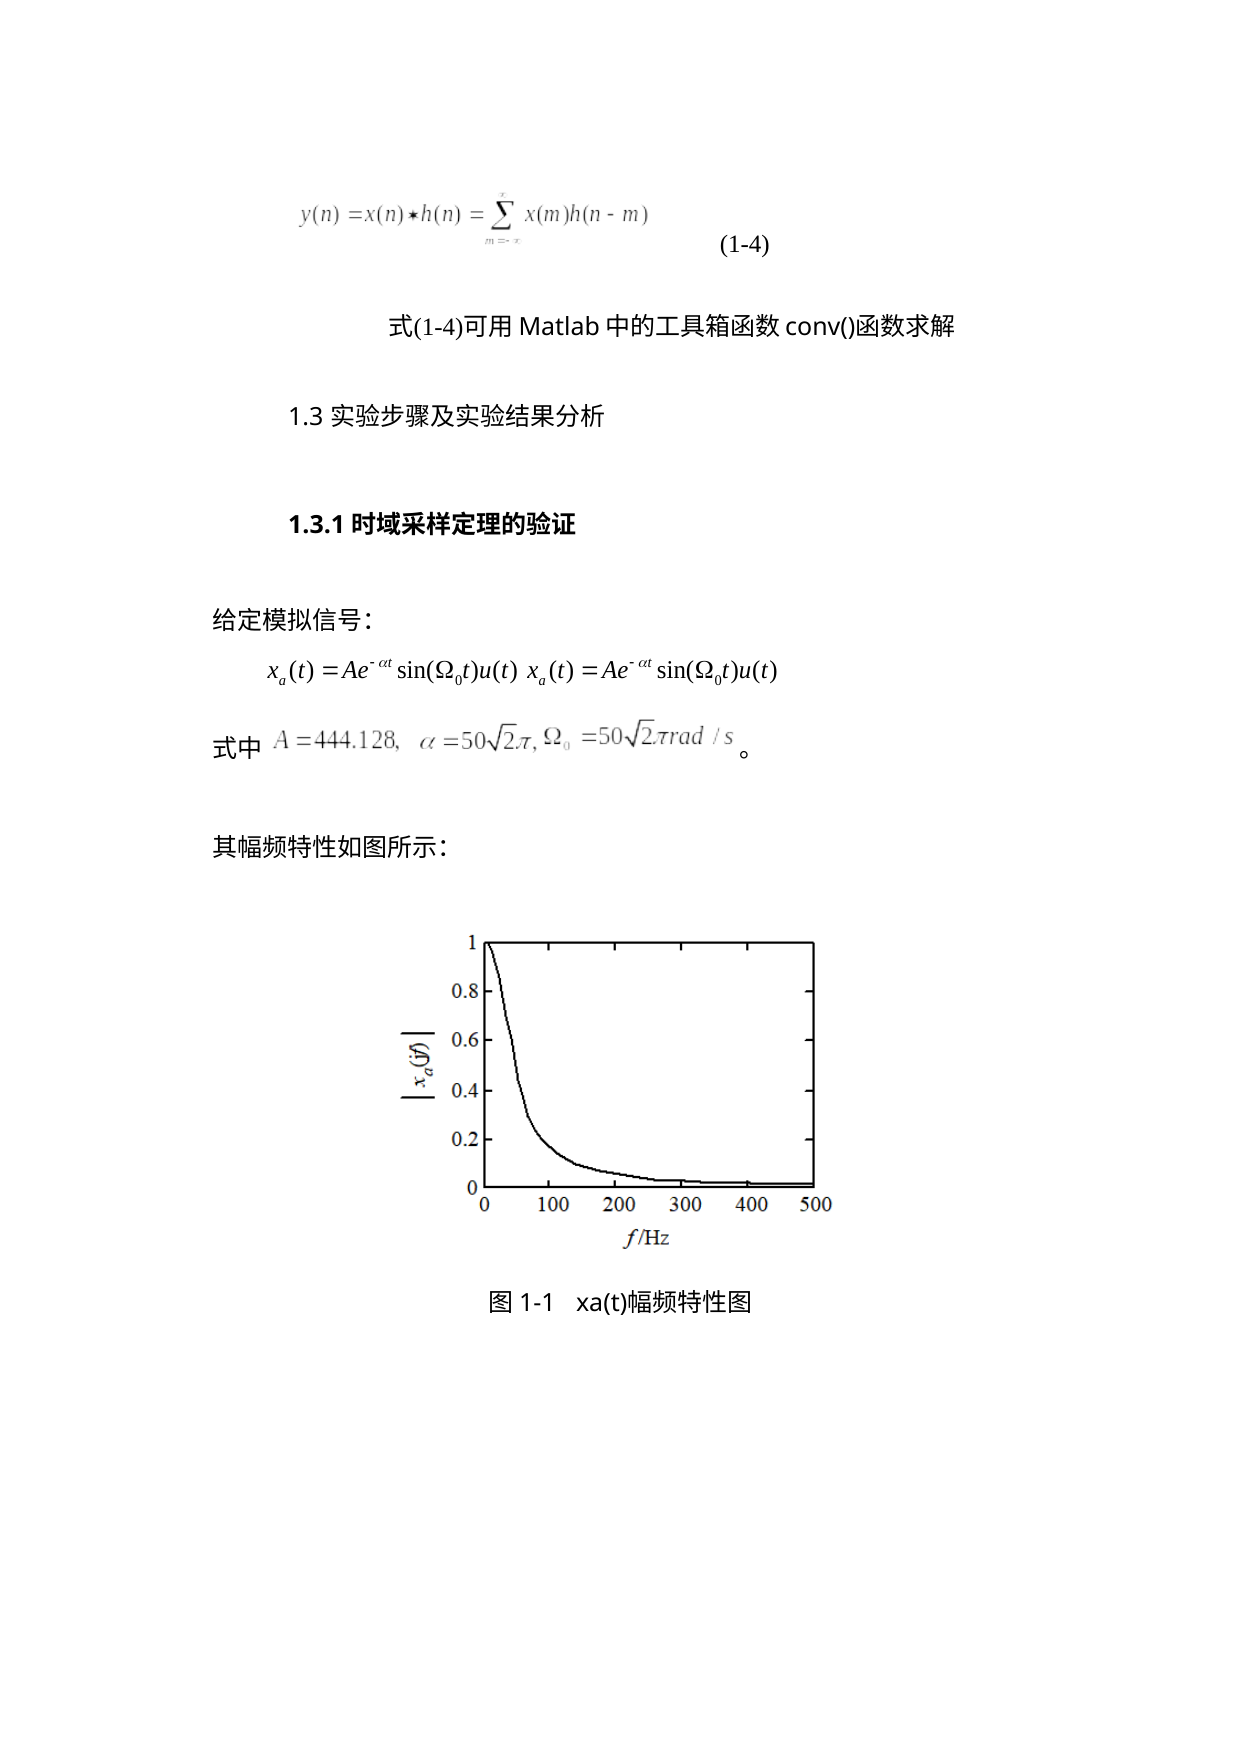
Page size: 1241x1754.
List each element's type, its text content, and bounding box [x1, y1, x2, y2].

picture [384, 925, 860, 1260]
text (1-4) [187, 227, 1053, 259]
text 式中 。 [187, 716, 1053, 781]
subtitle 1.3 实验步骤及实验结果分析 [187, 382, 1053, 447]
text 给定模拟信号： [187, 586, 1053, 651]
text 式(1-4)可用Matlab中的工具箱函数conv()函数求解 [187, 292, 1053, 357]
text 其幅频特性如图所示： [187, 813, 1053, 878]
subtitle 1.3.1 时域采样定理的验证 [187, 490, 1053, 555]
